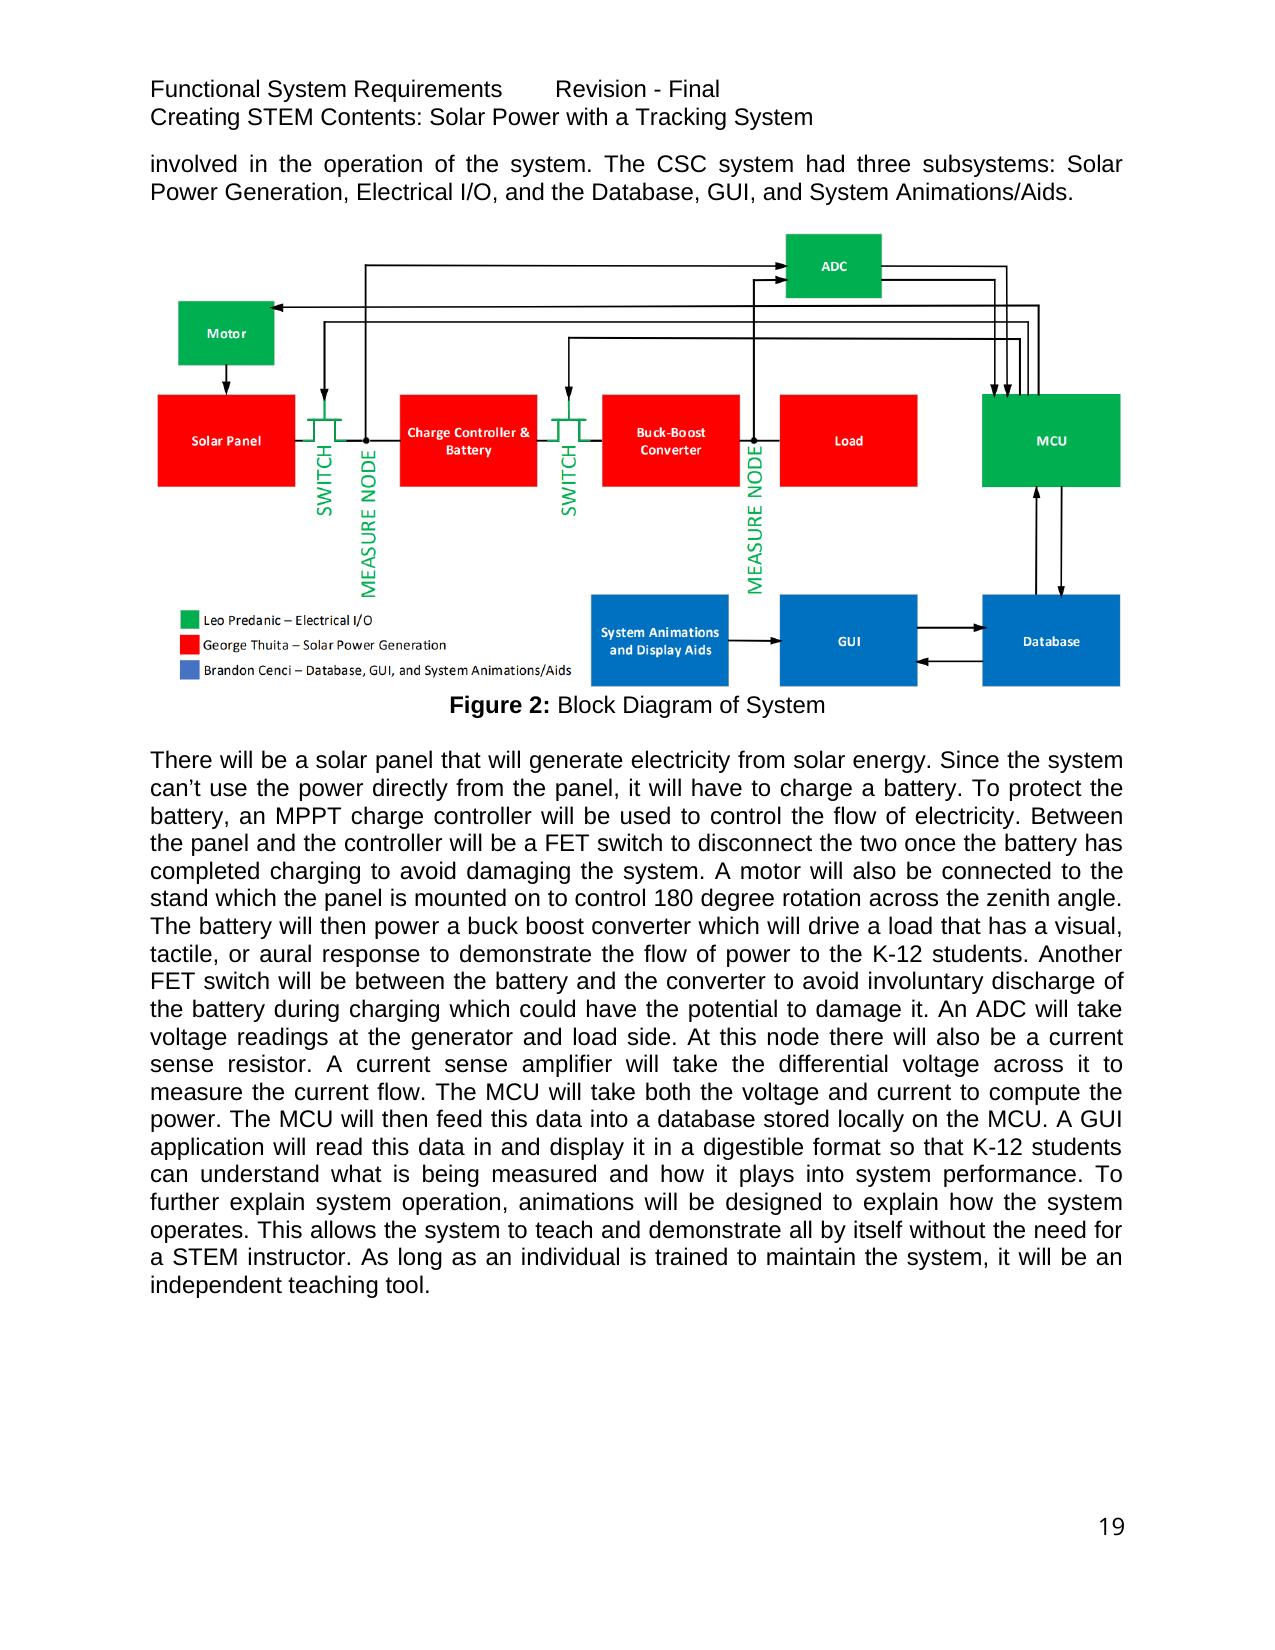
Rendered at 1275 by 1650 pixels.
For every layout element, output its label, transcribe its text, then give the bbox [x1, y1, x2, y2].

text Figure 2: Block Diagram of System [150, 692, 1125, 719]
text There will be a solar panel that will generate electricity from solar energy. Since the system can’t use the power directly from the panel, it will have to charge a battery. To protect the battery, an MPPT charge controller will be used to control the flow of electricity. Between the panel and the controller will be a FET switch to disconnect the two once the battery has completed charging to avoid damaging the system. A motor will also be connected to the stand which the panel is mounted on to control 180 degree rotation across the zenith angle. The battery will then power a buck boost converter which will drive a load that has a visual, tactile, or aural response to demonstrate the flow of power to the K-12 students. Another FET switch will be between the battery and the converter to avoid involuntary discharge of the battery during charging which could have the potential to damage it. An ADC will take voltage readings at the generator and load side. At this node there will also be a current sense resistor. A current sense amplifier will take the differential voltage across it to measure the current flow. The MCU will take both the voltage and current to compute the power. The MCU will then feed this data into a database stored locally on the MCU. A GUI application will read this data in and display it in a digestible format so that K-12 students can understand what is being measured and how it plays into system performance. To further explain system operation, animations will be designed to explain how the system operates. This allows the system to teach and demonstrate all by itself without the need for a STEM instructor. As long as an individual is trained to maintain the system, it will be an independent teaching tool. [150, 746, 1125, 1298]
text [150, 150, 1125, 205]
picture [150, 232, 1125, 692]
